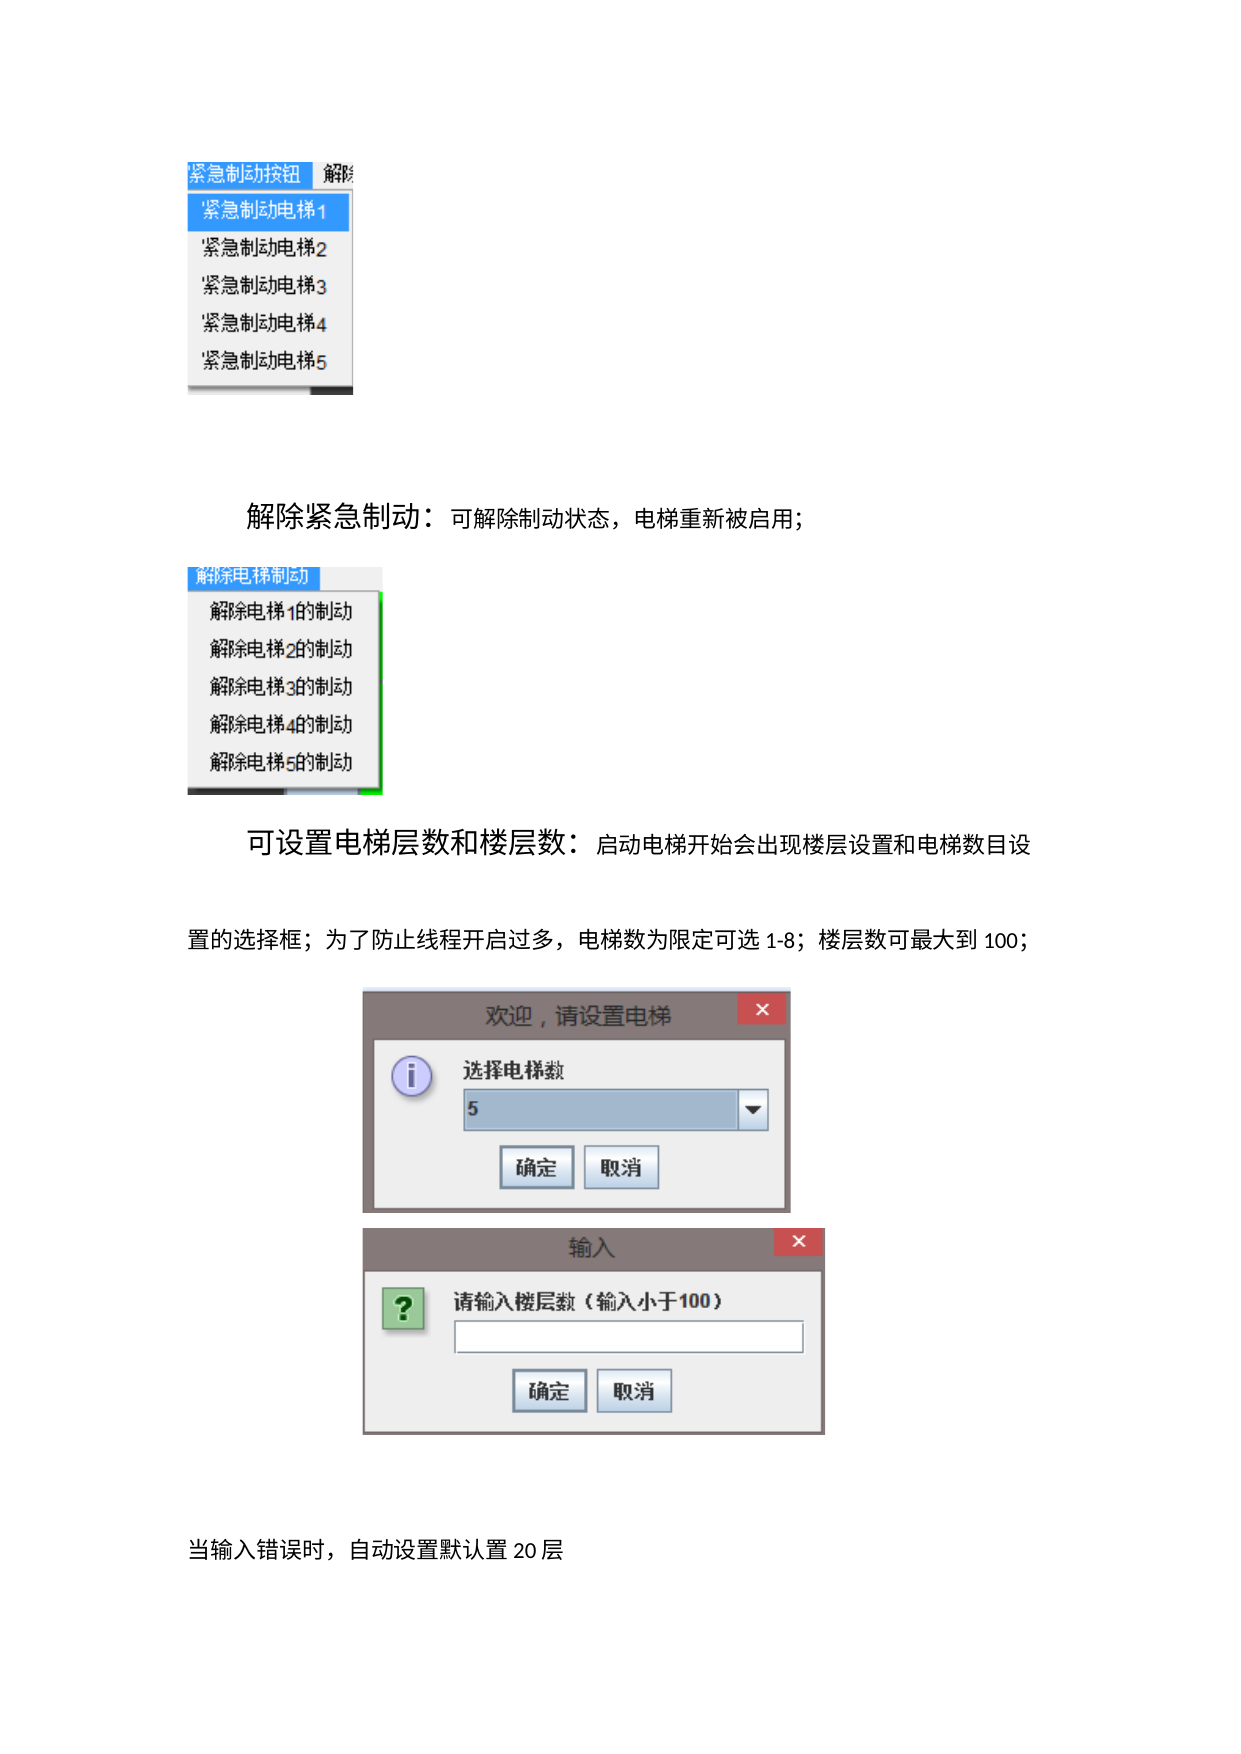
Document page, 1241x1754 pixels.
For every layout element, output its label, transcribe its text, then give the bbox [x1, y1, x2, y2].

picture [362, 1228, 826, 1435]
picture [362, 987, 791, 1213]
text 当输入错误时，自动设置默认置20层 [187, 1516, 1053, 1581]
picture [187, 162, 354, 395]
picture [187, 567, 383, 795]
text 可设置电梯层数和楼层数：启动电梯开始会出现楼层设置和电梯数目设置的选择框；为了防止线程开启过多，电梯数为限定可选1-8；楼层数可最大到100； [187, 809, 1053, 971]
text 解除紧急制动：可解除制动状态，电梯重新被启用； [187, 482, 1053, 547]
